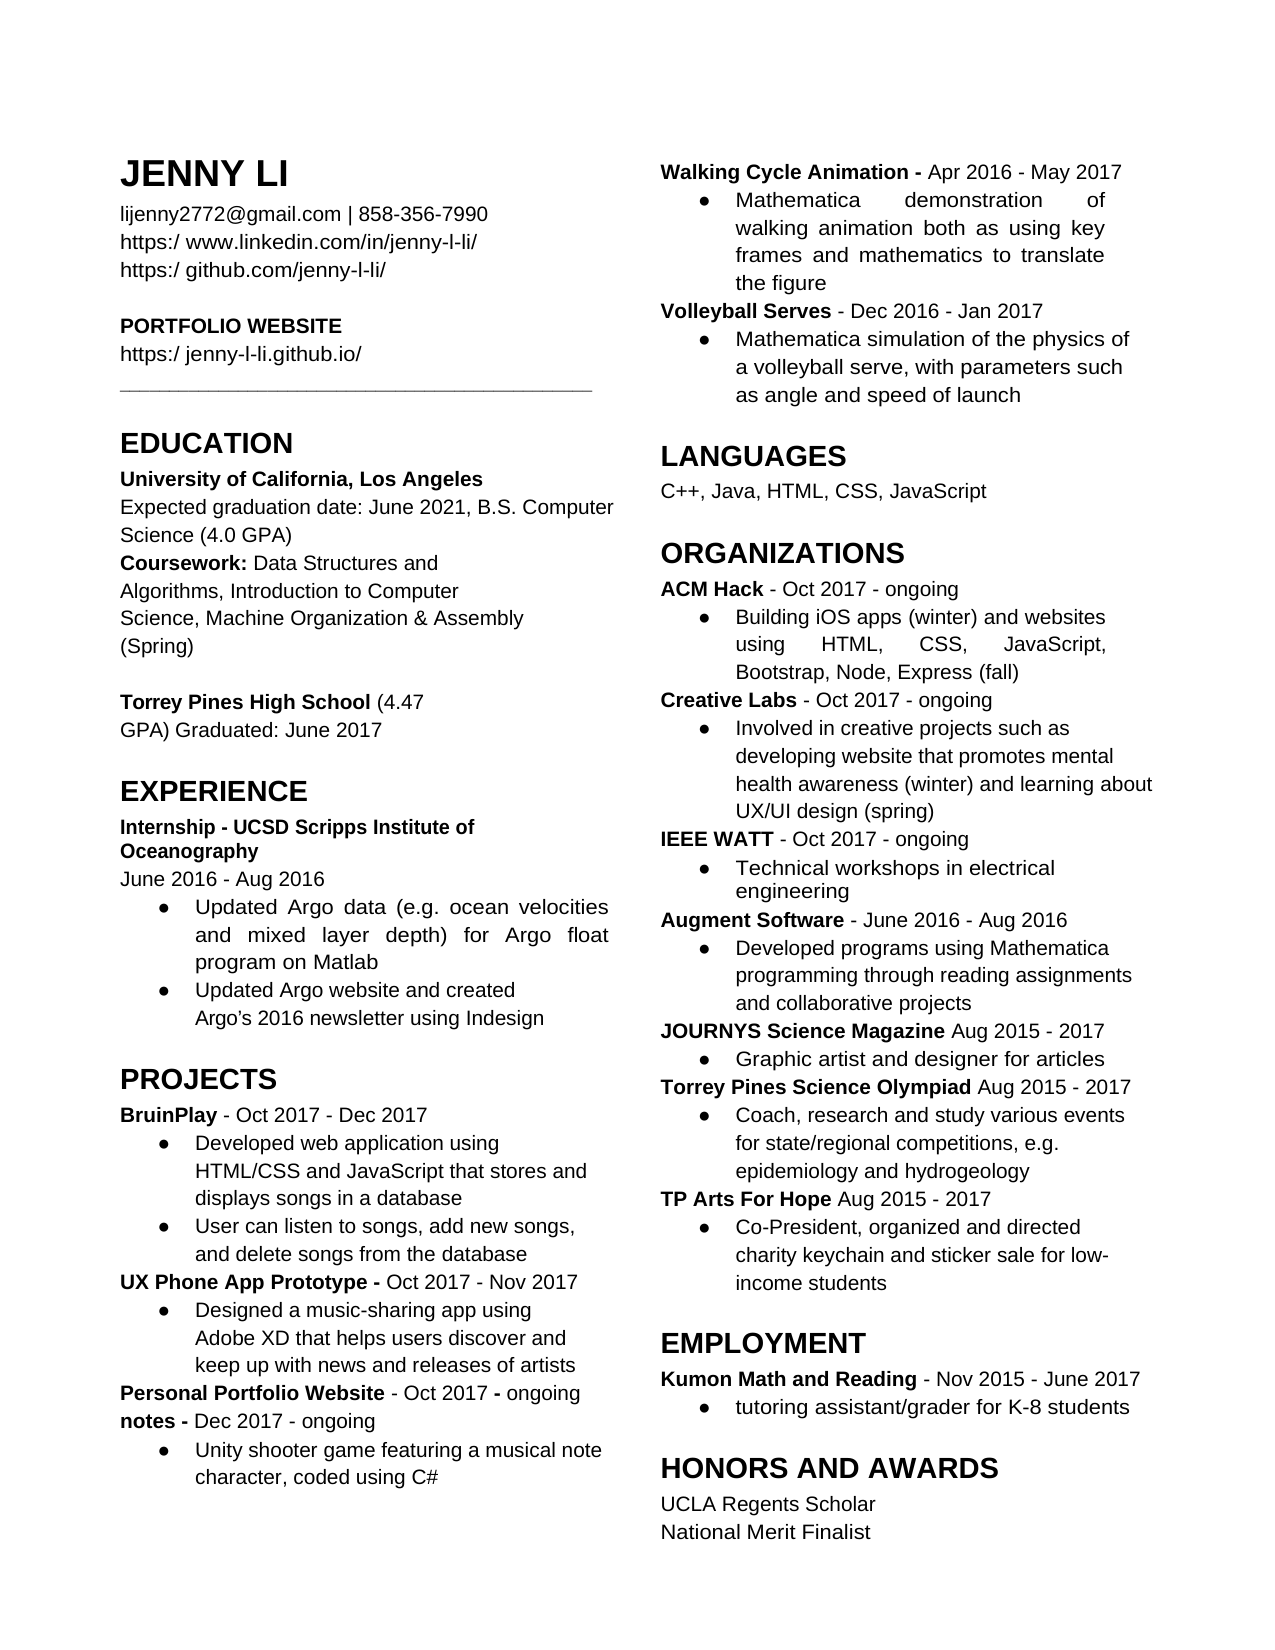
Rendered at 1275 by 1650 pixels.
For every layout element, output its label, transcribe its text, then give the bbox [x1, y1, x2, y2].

list Mathematica demonstration of walking animation both as using key frames and mathematics to translate the ﬁgure [698, 188, 1105, 295]
text TP Arts For Hope Aug 2015 - 2017 [660, 1187, 1167, 1211]
text Coursework: Data Structures and Algorithms, Introduction to Computer Science, Machine Organization & Assembly (Spring) [120, 551, 539, 658]
text June 2016 - Aug 2016 [120, 867, 615, 891]
text Volleyball Serves - Dec 2016 - Jan 2017 [660, 299, 1167, 323]
list Developed programs using Mathematica programming through reading assignments and collaborative projects [698, 936, 1136, 1015]
subtitle ________________________________________________ [120, 370, 615, 394]
text JENNY LI [120, 151, 615, 194]
list Co-President, organized and directed charity keychain and sticker sale for low-income students [698, 1215, 1143, 1294]
list Technical workshops in electrical engineering [698, 855, 1167, 903]
text https:/ jenny-l-li.github.io/ [120, 342, 615, 366]
list Mathematica simulation of the physics of a volleyball serve, with parameters such as angle and speed of launch [698, 327, 1136, 407]
subtitle Internship - UCSD Scripps Institute of Oceanography [120, 814, 615, 862]
list Developed web application using HTML/CSS and JavaScript that stores and displays songs in a database [157, 1131, 607, 1210]
text Creative Labs - Oct 2017 - ongoing [660, 688, 1167, 712]
text UCLA Regents Scholar National Merit Finalist [660, 1492, 878, 1544]
subtitle ORGANIZATIONS [660, 536, 1167, 569]
text Torrey Pines High School (4.47 GPA) Graduated: June 2017 [120, 690, 462, 742]
text JOURNYS Science Magazine Aug 2015 - 2017 [660, 1019, 1167, 1043]
list User can listen to songs, add new songs, and delete songs from the database [157, 1214, 610, 1266]
text notes - Dec 2017 - ongoing [120, 1409, 615, 1433]
text EDUCATION [120, 426, 615, 460]
list Coach, research and study various events for state/regional competitions, e.g. epidemiology and hydrogeology [698, 1103, 1150, 1183]
subtitle PROJECTS [120, 1062, 615, 1096]
text UX Phone App Prototype - Oct 2017 - Nov 2017 [120, 1270, 615, 1294]
text Expected graduation date: June 2021, B.S. Computer Science (4.0 GPA) [120, 495, 616, 547]
subtitle PORTFOLIO WEBSITE [120, 314, 615, 338]
list Updated Argo data (e.g. ocean velocities and mixed layer depth) for Argo ﬂoat program on Matlab [157, 895, 609, 974]
text Personal Portfolio Website - Oct 2017 - ongoing [120, 1381, 615, 1405]
subtitle EXPERIENCE [120, 774, 615, 807]
text lijenny2772@gmail.com | 858-356-7990 https:/ www.linkedin.com/in/jenny-l-li/ https:/ github.com/jenny-l-li/ [120, 202, 535, 282]
text ACM Hack - Oct 2017 - ongoing [660, 576, 1167, 600]
subtitle EMPLOYMENT [660, 1326, 1167, 1360]
text Torrey Pines Science Olympiad Aug 2015 - 2017 [660, 1075, 1167, 1099]
list Involved in creative projects such as developing website that promotes mental health awareness (winter) and learning about UX/UI design (spring) [698, 716, 1152, 823]
subtitle LANGUAGES [660, 439, 1167, 472]
subtitle HONORS AND AWARDS [660, 1452, 1167, 1485]
list Unity shooter game featuring a musical note character, coded using C# [157, 1437, 604, 1489]
list tutoring assistant/grader for K-8 students [698, 1395, 1167, 1419]
text University of California, Los Angeles [120, 467, 615, 491]
list Graphic artist and designer for articles [698, 1047, 1167, 1071]
text Walking Cycle Animation - Apr 2016 - May 2017 [660, 160, 1167, 184]
list Building iOS apps (winter) and websites using HTML, CSS, JavaScript, Bootstrap, Node, Express (fall) [698, 604, 1106, 684]
text Augment Software - June 2016 - Aug 2016 [660, 907, 1167, 931]
text Kumon Math and Reading - Nov 2015 - June 2017 [660, 1367, 1167, 1391]
text C++, Java, HTML, CSS, JavaScript [660, 479, 1167, 503]
text IEEE WATT - Oct 2017 - ongoing [660, 827, 1167, 851]
list Updated Argo website and created Argo’s 2016 newsletter using Indesign [157, 978, 576, 1030]
list Designed a music-sharing app using Adobe XD that helps users discover and keep up with news and releases of artists [157, 1298, 595, 1377]
text BruinPlay - Oct 2017 - Dec 2017 [120, 1103, 615, 1127]
